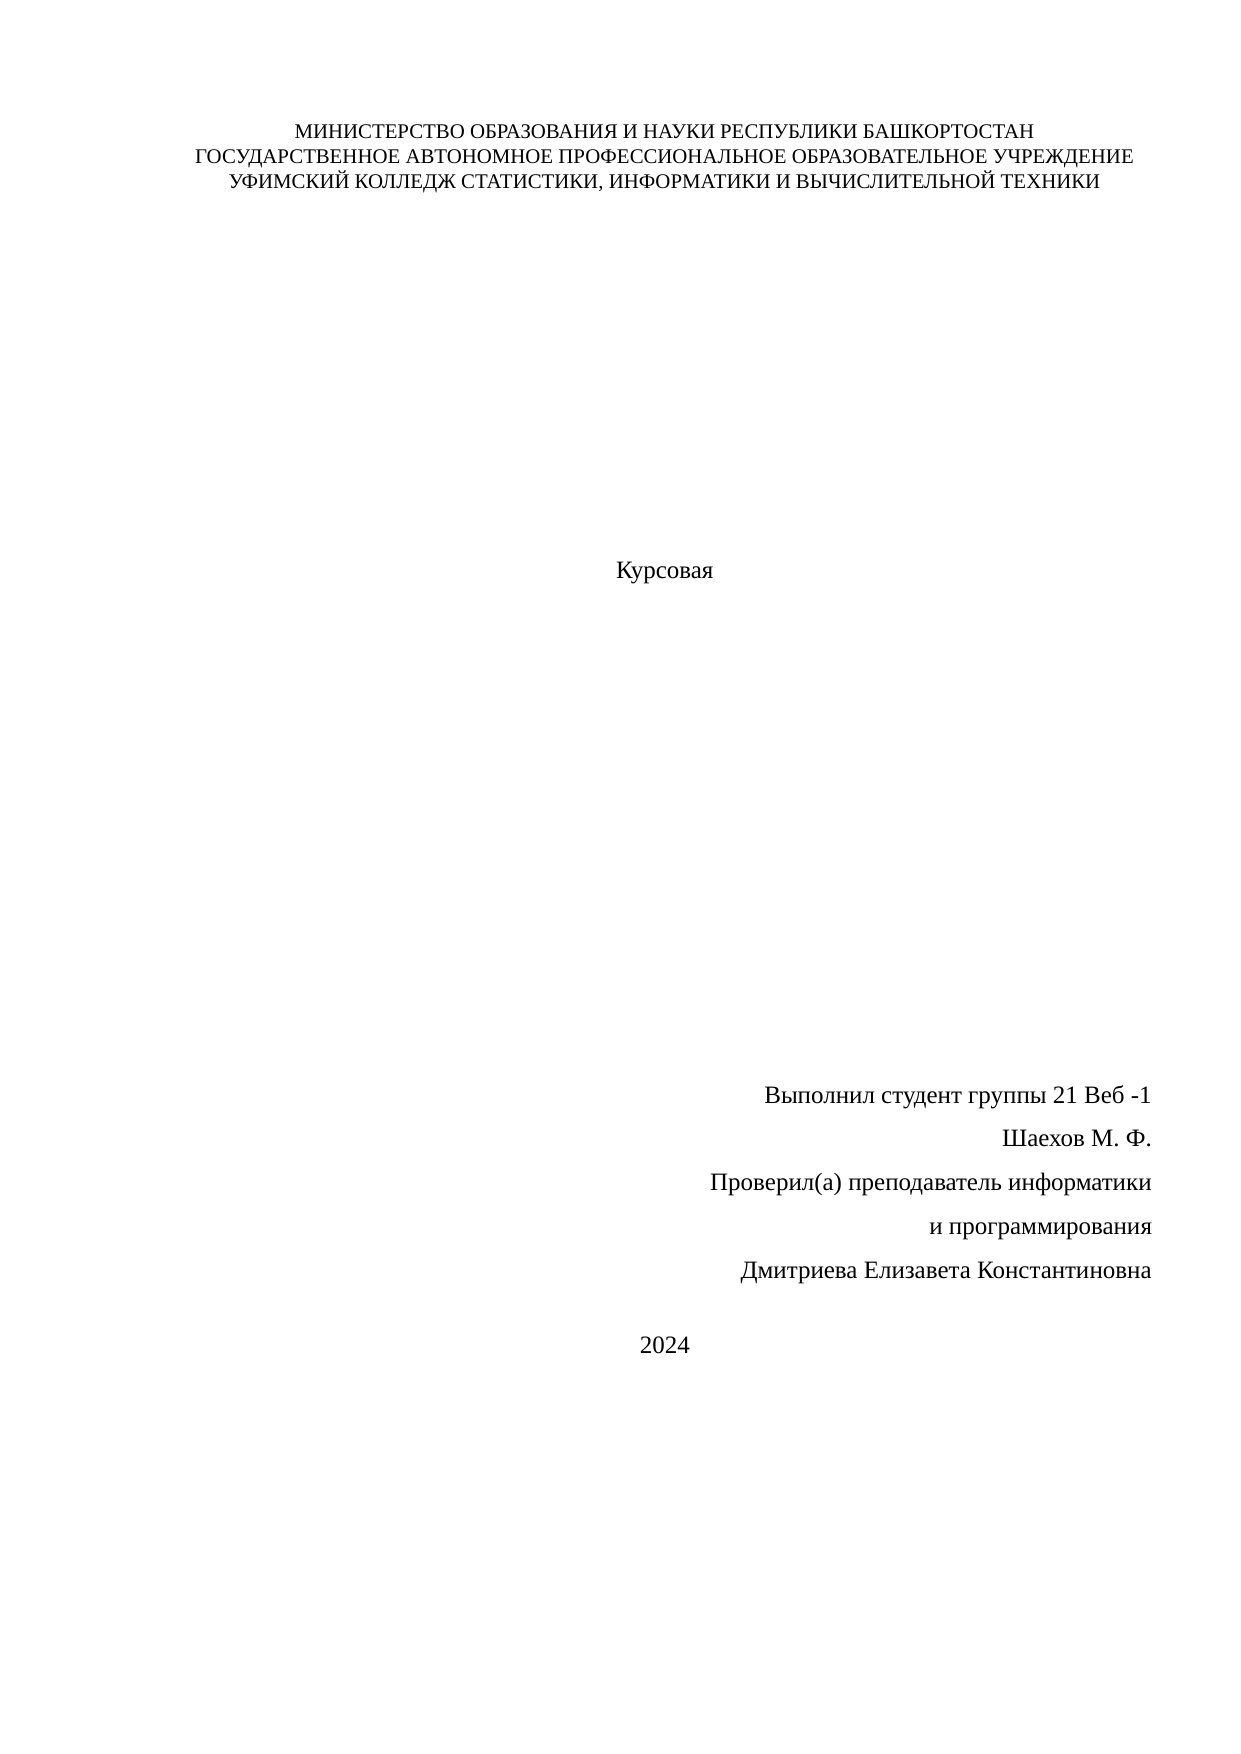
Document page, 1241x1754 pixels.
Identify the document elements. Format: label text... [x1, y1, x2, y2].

text 2024 [177, 1331, 1152, 1359]
text Проверил(а) преподаватель информатики [177, 1156, 1152, 1199]
text Дмитриева Елизавета Константиновна [177, 1243, 1152, 1287]
text Шаехов М. Ф. [177, 1112, 1152, 1156]
text Курсовая [177, 543, 1152, 587]
text МИНИСТЕРСТВО ОБРАЗОВАНИЯ и науки РЕСПУБЛИКИ БАШКОРТОСТАН [177, 118, 1152, 143]
text и программирования [177, 1199, 1152, 1243]
text Выполнил студент группы 21 Веб -1 [177, 1068, 1152, 1112]
text УФИМСКИЙ КОЛЛЕДЖ СТАТИСТИКИ, ИНФОРМАТИКИ И ВЫЧИСЛИТЕЛЬНОЙ ТЕХНИКИ [177, 168, 1152, 193]
text Государственное автономное ПРОФЕССИОНАЛЬНОЕ ОБРАЗОВАТЕЛЬНОЕ УЧРЕЖДЕНИЕ [177, 143, 1152, 168]
